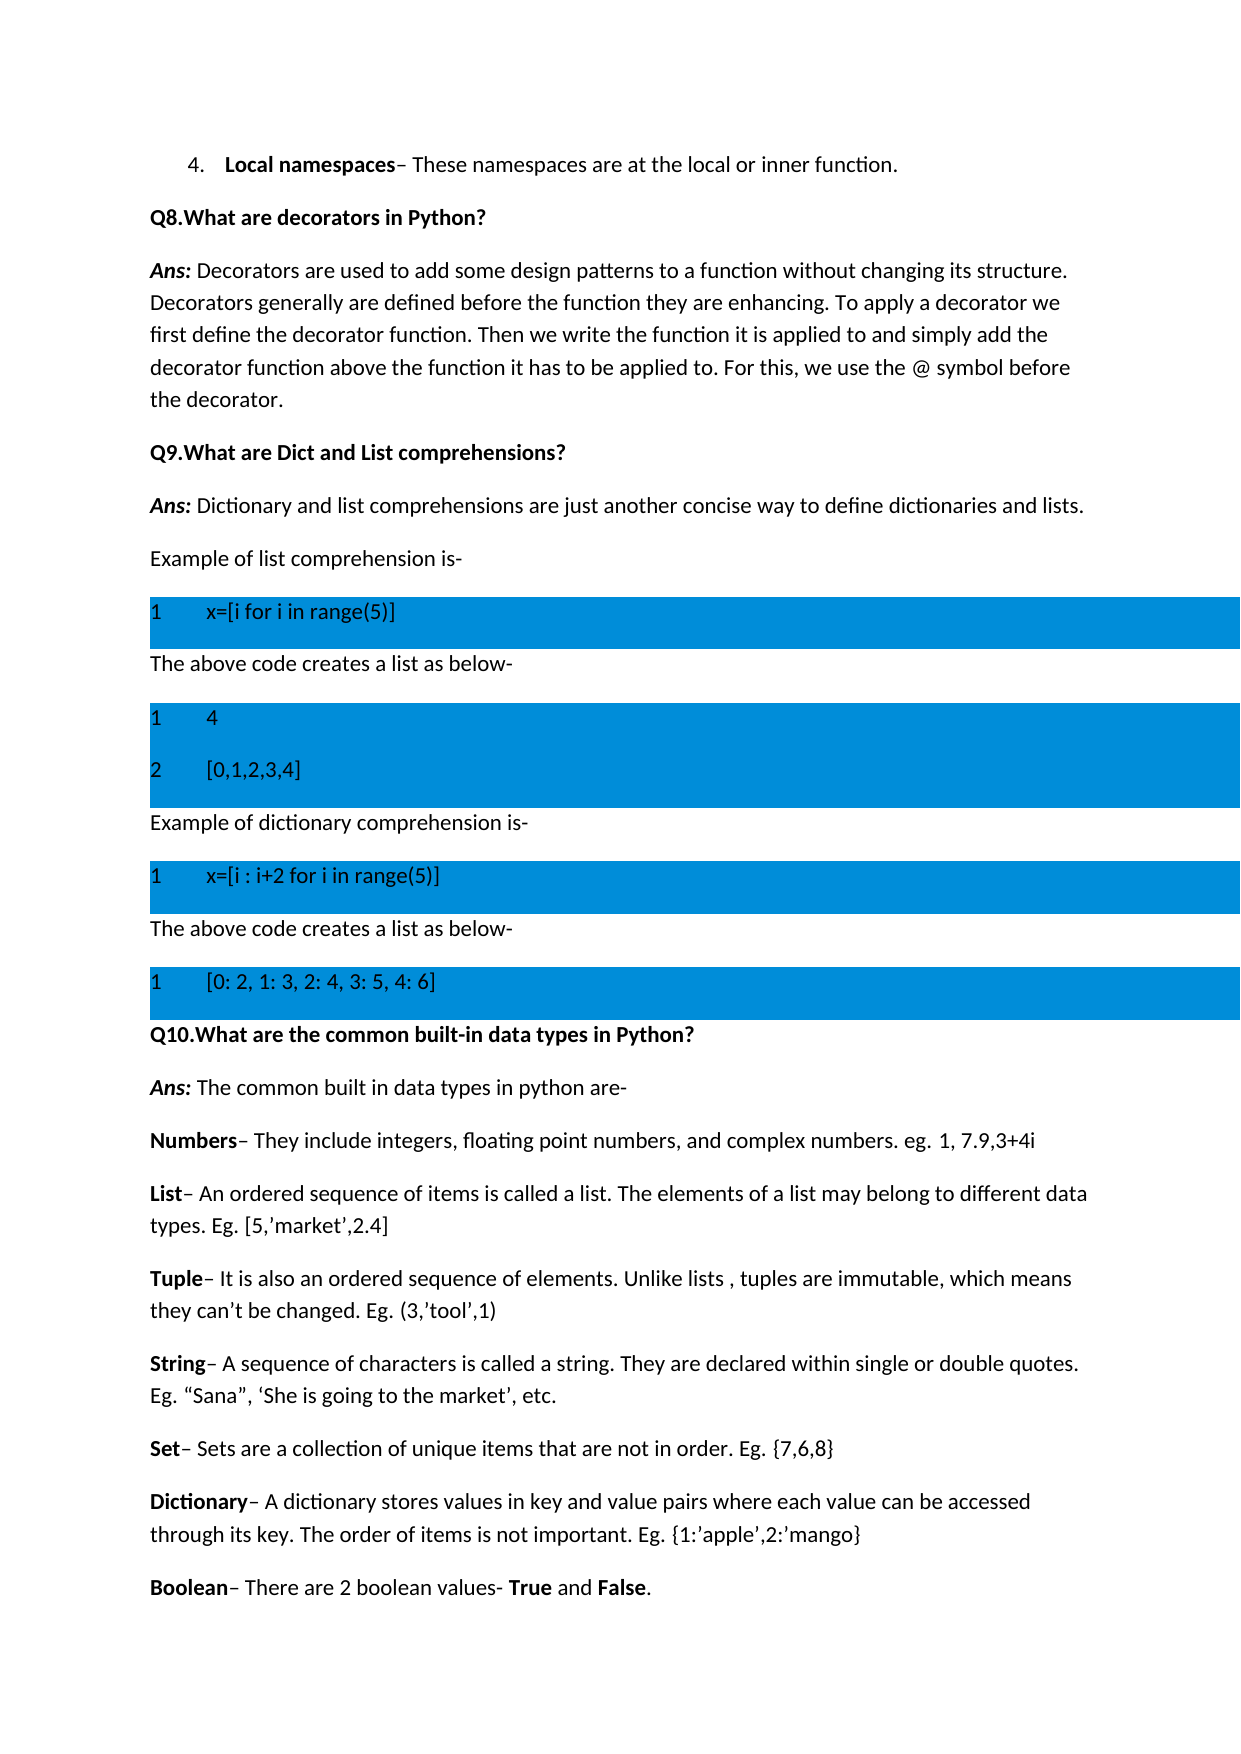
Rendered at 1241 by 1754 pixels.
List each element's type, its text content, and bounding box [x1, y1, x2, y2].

text Boolean– There are 2 boolean values- True and False. [150, 1573, 1090, 1601]
table_header 1 2 [150, 703, 206, 808]
text Example of dictionary comprehension is- [150, 808, 1090, 836]
text Numbers– They include integers, floating point numbers, and complex numbers. eg. 1, 7.9,3+4i [150, 1126, 1090, 1154]
table_header x=[i : i+2 for i in range(5)] [206, 861, 1240, 914]
table_header x=[i for i in range(5)] [206, 597, 1240, 649]
table_header 1 [150, 597, 206, 649]
text Ans: Decorators are used to add some design patterns to a function without changing its structure. Decorators generally are defined before the function they are enhancing. To apply a decorator we first define the decorator function. Then we write the function it is applied to and simply add the decorator function above the function it has to be applied to. For this, we use the @ symbol before the decorator. [150, 256, 1090, 413]
text Tuple– It is also an ordered sequence of elements. Unlike lists , tuples are immutable, which means they can’t be changed. Eg. (3,’tool’,1) [150, 1264, 1090, 1324]
table_header 1 [150, 861, 206, 914]
text The above code creates a list as below- [150, 649, 1090, 678]
list Local namespaces– These namespaces are at the local or inner function. [187, 150, 1090, 178]
table_header [0: 2, 1: 3, 2: 4, 3: 5, 4: 6] [206, 967, 1240, 1020]
text Q8.What are decorators in Python? [150, 203, 1090, 231]
text Q9.What are Dict and List comprehensions? [150, 438, 1090, 466]
text String– A sequence of characters is called a string. They are declared within single or double quotes. Eg. “Sana”, ‘She is going to the market’, etc. [150, 1349, 1090, 1409]
table_header 4 [0,1,2,3,4] [206, 703, 1240, 808]
text Example of list comprehension is- [150, 544, 1090, 572]
text Ans: The common built in data types in python are- [150, 1073, 1090, 1101]
text Q10.What are the common built-in data types in Python? [150, 1020, 1090, 1048]
text Dictionary– A dictionary stores values in key and value pairs where each value can be accessed through its key. The order of items is not important. Eg. {1:’apple’,2:’mango} [150, 1487, 1090, 1548]
text The above code creates a list as below- [150, 914, 1090, 942]
table_header 1 [150, 967, 206, 1020]
text Set– Sets are a collection of unique items that are not in order. Eg. {7,6,8} [150, 1434, 1090, 1462]
text List– An ordered sequence of items is called a list. The elements of a list may belong to different data types. Eg. [5,’market’,2.4] [150, 1179, 1090, 1239]
text Ans: Dictionary and list comprehensions are just another concise way to define dictionaries and lists. [150, 491, 1090, 519]
